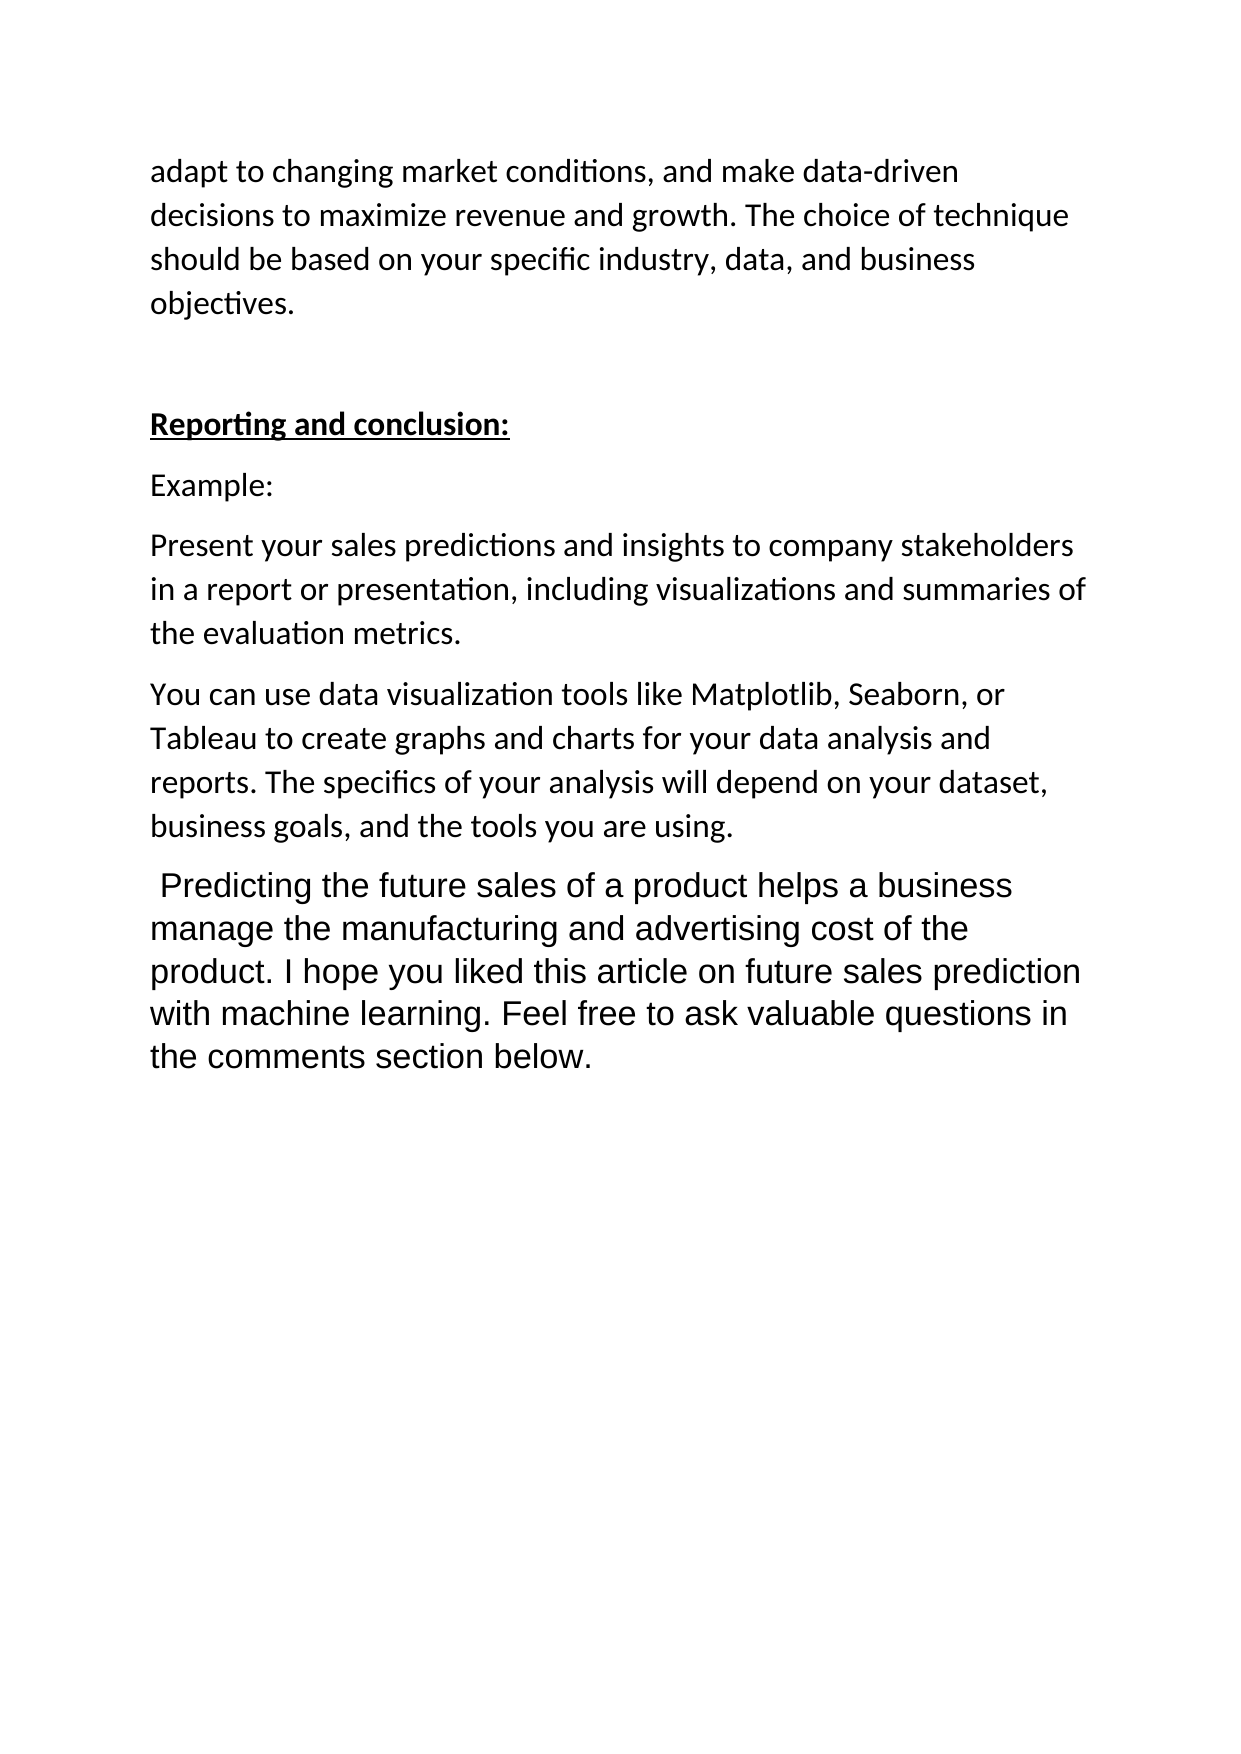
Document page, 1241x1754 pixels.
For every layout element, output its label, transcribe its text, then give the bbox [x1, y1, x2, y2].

text Example: [150, 464, 1090, 504]
text Present your sales predictions and insights to company stakeholders in a report or presentation, including visualizations and summaries of the evaluation metrics. [150, 524, 1090, 653]
text Predicting the future sales of a product helps a business manage the manufacturing and advertising cost of the product. I hope you liked this article on future sales prediction with machine learning. Feel free to ask valuable questions in the comments section below. [150, 865, 1090, 1076]
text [150, 150, 1090, 323]
text You can use data visualization tools like Matplotlib, Seaborn, or Tableau to create graphs and charts for your data analysis and reports. The specifics of your analysis will depend on your dataset, business goals, and the tools you are using. [150, 673, 1090, 846]
text Reporting and conclusion: [150, 403, 1090, 444]
